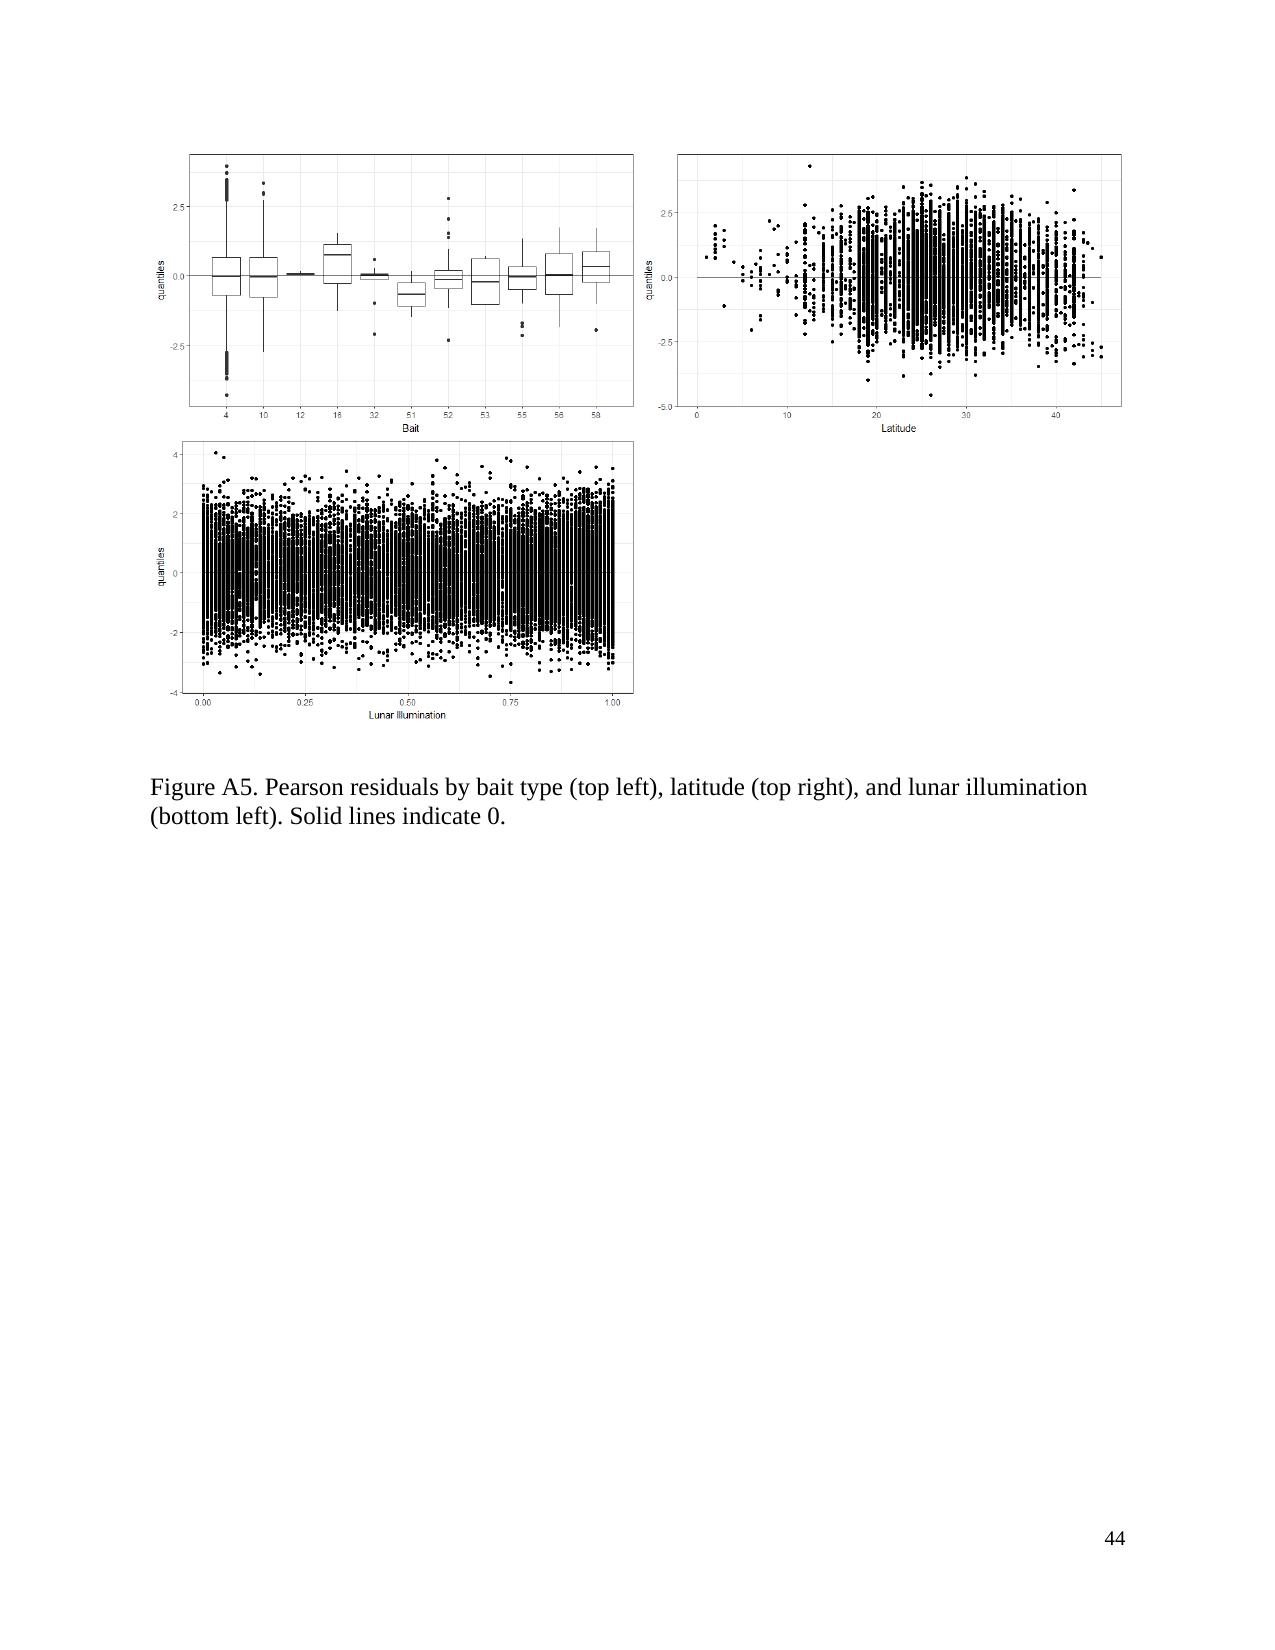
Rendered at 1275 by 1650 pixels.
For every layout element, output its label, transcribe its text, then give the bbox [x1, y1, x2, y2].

text Figure A5. Pearson residuals by bait type (top left), latitude (top right), and lunar illumination (bottom left). Solid lines indicate 0. [150, 772, 1125, 830]
picture [150, 150, 1125, 723]
